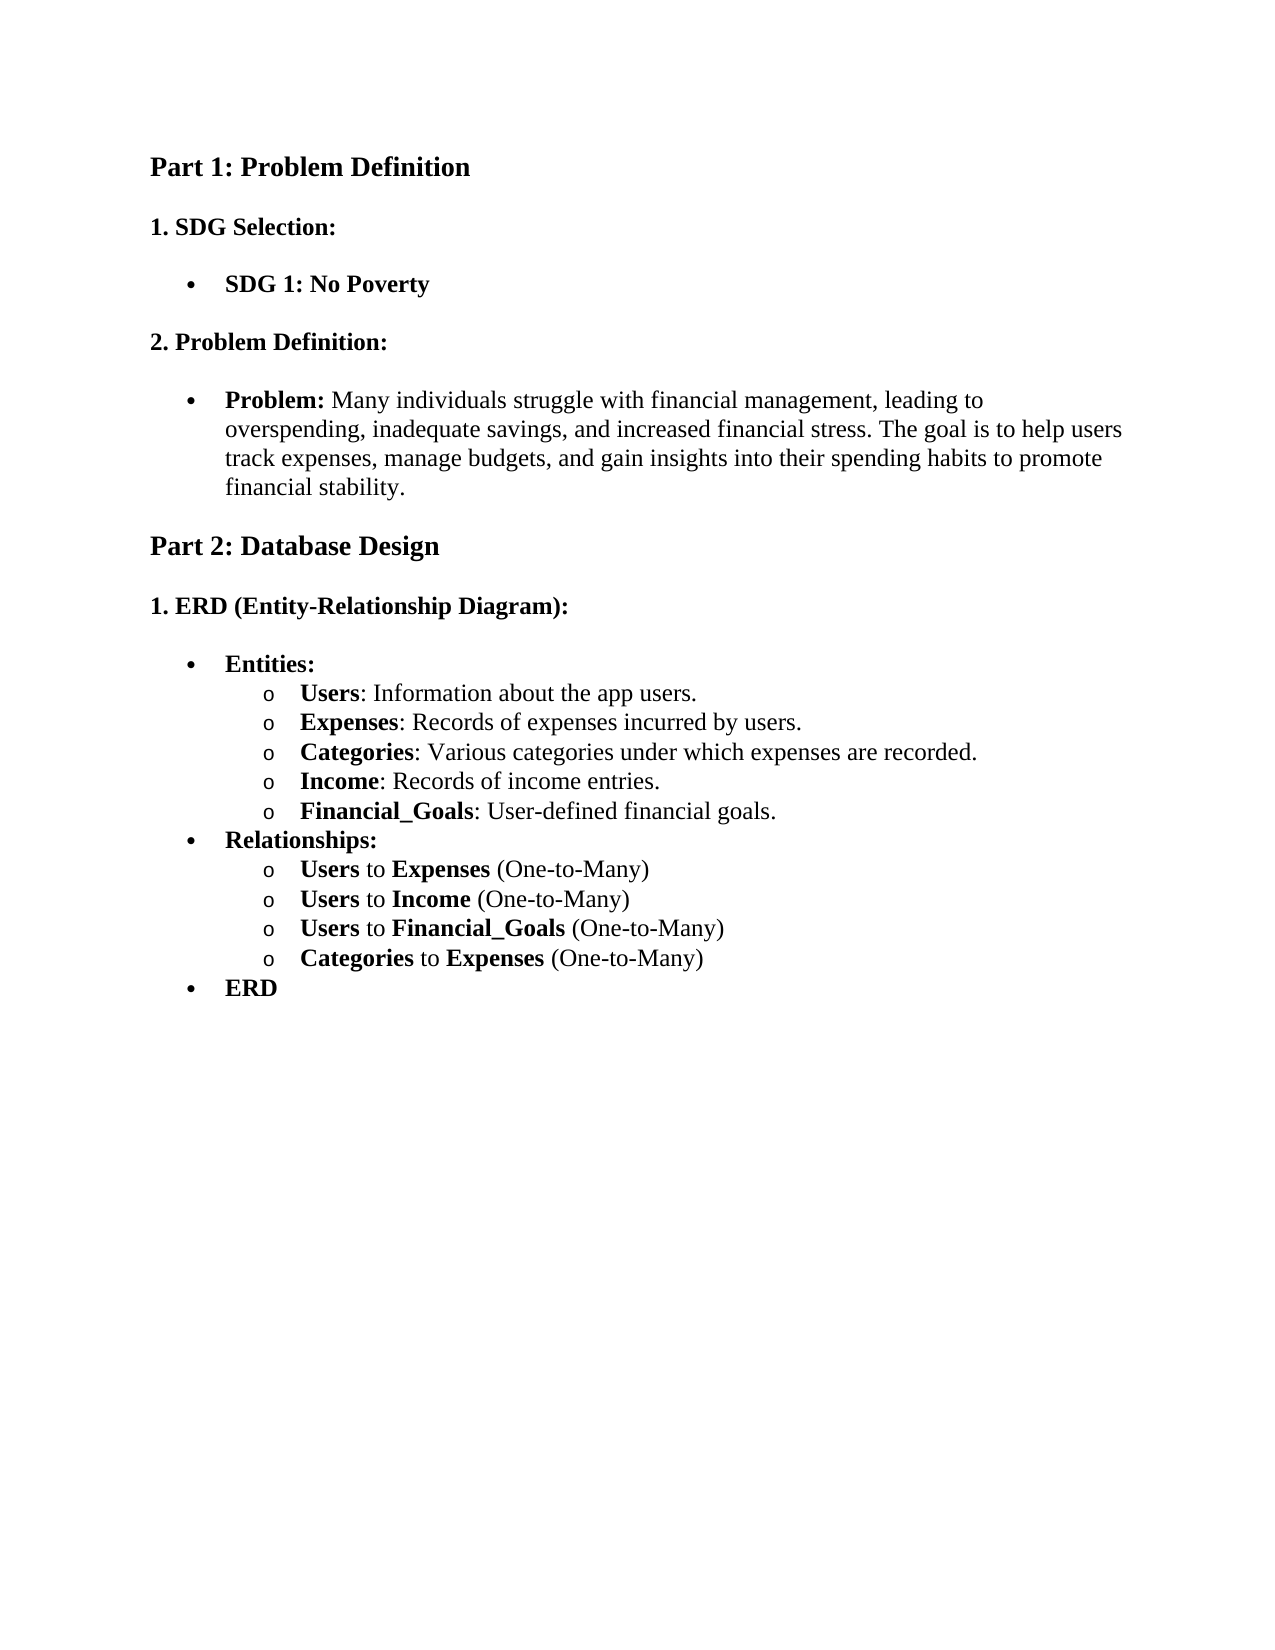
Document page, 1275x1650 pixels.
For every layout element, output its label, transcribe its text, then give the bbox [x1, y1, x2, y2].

list Users to Financial_Goals (One-to-Many) [262, 913, 1125, 943]
list Categories: Various categories under which expenses are recorded. [262, 737, 1125, 766]
list Categories to Expenses (One-to-Many) [262, 943, 1125, 973]
list Financial_Goals: User-defined financial goals. [262, 796, 1125, 826]
list Expenses: Records of expenses incurred by users. [262, 707, 1125, 737]
text 1. ERD (Entity-Relationship Diagram): [150, 591, 1125, 620]
list SDG 1: No Poverty [187, 269, 1125, 298]
text Part 2: Database Design [150, 529, 1125, 562]
list ERD [187, 973, 1125, 1001]
list Problem: Many individuals struggle with financial management, leading to overspending, inadequate savings, and increased financial stress. The goal is to help users track expenses, manage budgets, and gain insights into their spending habits to promote financial stability. [187, 385, 1125, 500]
list Entities: [187, 649, 1125, 678]
list Users to Expenses (One-to-Many) [262, 854, 1125, 884]
text Part 1: Problem Definition [150, 150, 1125, 182]
list Users to Income (One-to-Many) [262, 884, 1125, 913]
list Relationships: [187, 826, 1125, 854]
list Income: Records of income entries. [262, 766, 1125, 796]
text 1. SDG Selection: [150, 212, 1125, 240]
text 2. Problem Definition: [150, 327, 1125, 356]
list Users: Information about the app users. [262, 678, 1125, 707]
